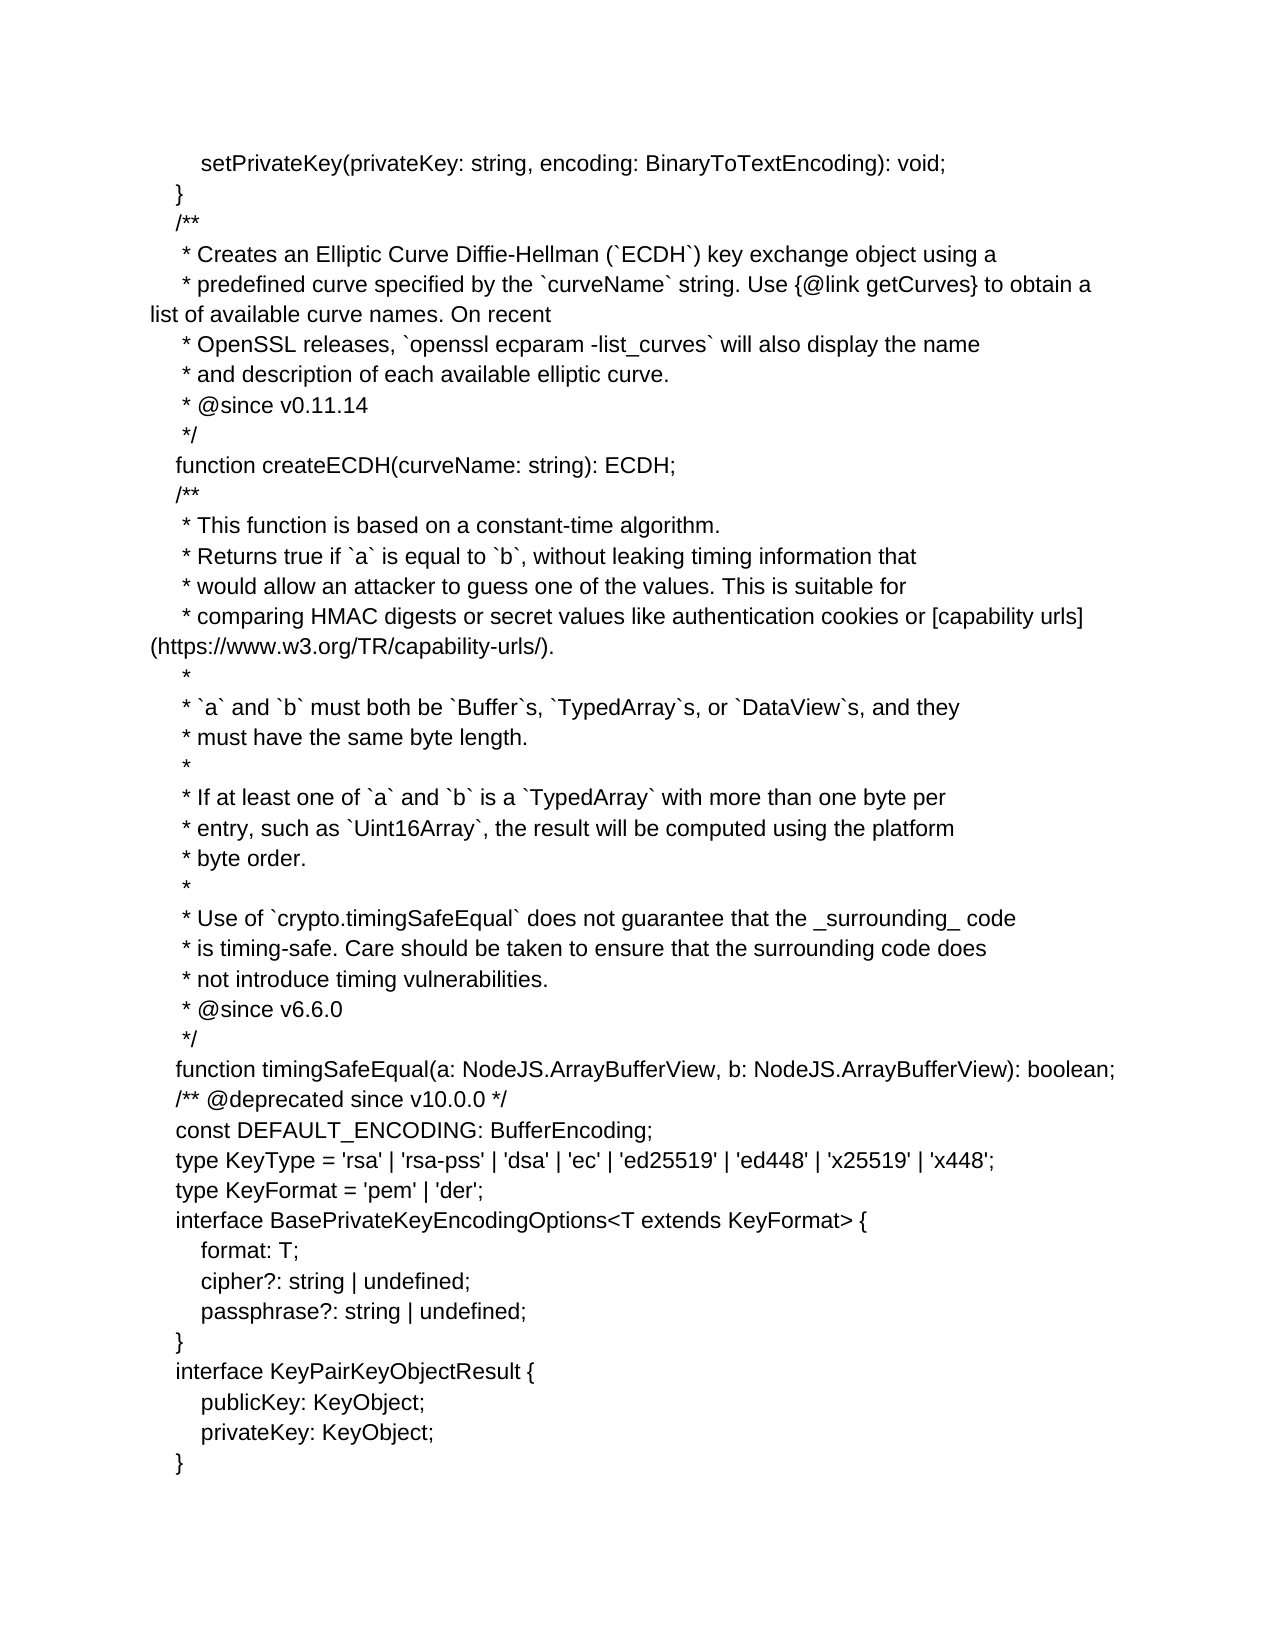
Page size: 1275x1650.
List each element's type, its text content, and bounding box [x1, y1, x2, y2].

text * @since v6.6.0 [150, 996, 1125, 1022]
text } [150, 180, 1125, 207]
text /** [150, 482, 1125, 509]
text * `a` and `b` must both be `Buffer`s, `TypedArray`s, or `DataView`s, and they [150, 694, 1125, 720]
text * byte order. [150, 845, 1125, 871]
text /** [150, 210, 1125, 237]
text } [150, 1328, 1125, 1354]
text } [150, 1449, 1125, 1475]
text type KeyFormat = 'pem' | 'der'; [150, 1177, 1125, 1203]
text * Returns true if `a` is equal to `b`, without leaking timing information that [150, 543, 1125, 569]
text * Use of `crypto.timingSafeEqual` does not guarantee that the _surrounding_ code [150, 905, 1125, 932]
text * If at least one of `a` and `b` is a `TypedArray` with more than one byte per [150, 784, 1125, 811]
text privateKey: KeyObject; [150, 1419, 1125, 1445]
text * Creates an Elliptic Curve Diffie-Hellman (`ECDH`) key exchange object using a [150, 241, 1125, 267]
text interface KeyPairKeyObjectResult { [150, 1358, 1125, 1385]
text * @since v0.11.14 [150, 392, 1125, 418]
text * is timing-safe. Care should be taken to ensure that the surrounding code does [150, 935, 1125, 962]
text format: T; [150, 1237, 1125, 1264]
text type KeyType = 'rsa' | 'rsa-pss' | 'dsa' | 'ec' | 'ed25519' | 'ed448' | 'x25519' | 'x448'; [150, 1147, 1125, 1173]
text passphrase?: string | undefined; [150, 1298, 1125, 1324]
text * This function is based on a constant-time algorithm. [150, 512, 1125, 539]
text * entry, such as `Uint16Array`, the result will be computed using the platform [150, 814, 1125, 841]
text * [150, 754, 1125, 781]
text publicKey: KeyObject; [150, 1388, 1125, 1415]
text * not introduce timing vulnerabilities. [150, 966, 1125, 992]
text * [150, 875, 1125, 901]
text function createECDH(curveName: string): ECDH; [150, 452, 1125, 478]
text cipher?: string | undefined; [150, 1268, 1125, 1294]
text interface BasePrivateKeyEncodingOptions<T extends KeyFormat> { [150, 1207, 1125, 1234]
text * would allow an attacker to guess one of the values. This is suitable for [150, 573, 1125, 599]
text * must have the same byte length. [150, 724, 1125, 750]
text */ [150, 422, 1125, 448]
text */ [150, 1026, 1125, 1052]
text * [150, 663, 1125, 690]
text setPrivateKey(privateKey: string, encoding: BinaryToTextEncoding): void; [150, 150, 1125, 176]
text * comparing HMAC digests or secret values like authentication cookies or [capability urls](https://www.w3.org/TR/capability-urls/). [150, 603, 1125, 660]
text /** @deprecated since v10.0.0 */ [150, 1086, 1125, 1113]
text * OpenSSL releases, `openssl ecparam -list_curves` will also display the name [150, 331, 1125, 358]
text * and description of each available elliptic curve. [150, 361, 1125, 388]
text const DEFAULT_ENCODING: BufferEncoding; [150, 1117, 1125, 1143]
text * predefined curve specified by the `curveName` string. Use {@link getCurves} to obtain a list of available curve names. On recent [150, 271, 1125, 327]
text function timingSafeEqual(a: NodeJS.ArrayBufferView, b: NodeJS.ArrayBufferView): boolean; [150, 1056, 1125, 1083]
